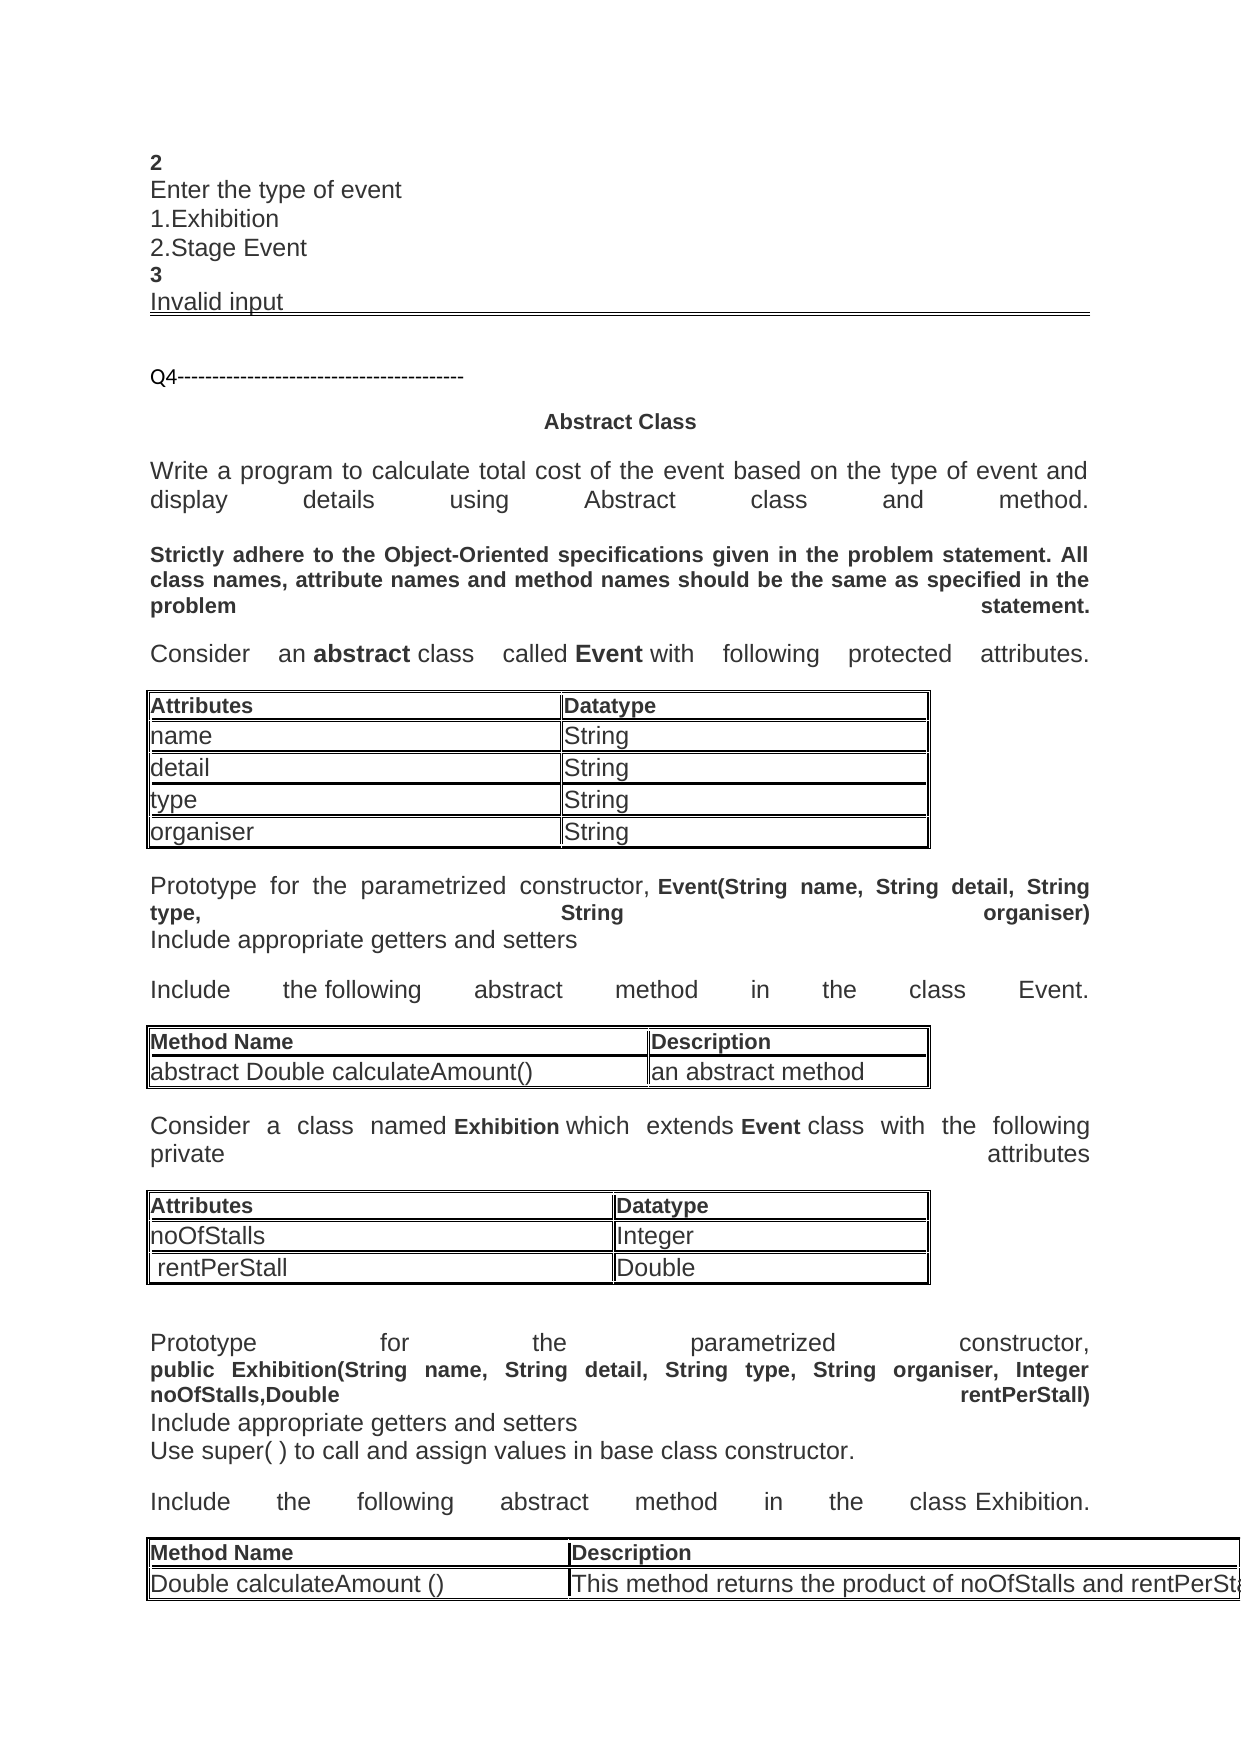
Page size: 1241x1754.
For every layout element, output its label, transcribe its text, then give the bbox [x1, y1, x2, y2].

table_header Attributes [150, 693, 561, 718]
table_cell Double [614, 1250, 928, 1282]
table_cell noOfStalls [150, 1218, 612, 1250]
table_header Attributes [148, 1191, 614, 1218]
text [150, 150, 1090, 312]
table_cell name [150, 718, 560, 750]
text Write a program to calculate total cost of the event based on the type of event and display details using Abstract class and method. Strictly adhere to the Object-Oriented specifications given in the problem statement. All class names, attribute names and method names should be the same as specified in the problem statement. Consider an abstract class called Event with following protected attributes. [150, 456, 1090, 690]
table_header Method Name [150, 1539, 569, 1565]
text Q4----------------------------------------- [150, 362, 1090, 390]
table_cell an abstract method [649, 1054, 927, 1086]
text Include the following abstract method in the class Exhibition. [150, 1465, 1090, 1537]
table_cell This method returns the product of noOfStalls and rentPerStall [569, 1565, 1239, 1597]
text Prototype for the parametrized constructor, Event(String name, String detail, String type, String organiser) Include appropriate getters and setters [150, 871, 1090, 953]
table_cell abstract Double calculateAmount() [150, 1054, 648, 1086]
table_cell type [150, 782, 560, 814]
table_cell String [563, 782, 927, 814]
table_cell detail [150, 750, 560, 782]
text Consider a class named Exhibition which extends Event class with the following private attributes [150, 1089, 1090, 1190]
table_header Method Name [150, 1029, 648, 1054]
table_header Description [569, 1540, 1239, 1565]
table_cell String [563, 718, 928, 750]
table_header Datatype [614, 1193, 927, 1218]
table_cell rentPerStall [150, 1250, 614, 1282]
table_cell Integer [616, 1218, 928, 1250]
text Use super( ) to call and assign values in base class constructor. [150, 1436, 1090, 1465]
text Abstract Class [150, 409, 1090, 434]
table_cell String [561, 814, 928, 846]
table_cell Double calculateAmount () [150, 1565, 569, 1597]
table_cell organiser [150, 814, 561, 846]
table_header Datatype [561, 693, 927, 718]
table_cell String [563, 750, 928, 782]
table_header Description [649, 1029, 927, 1054]
text Include the following abstract method in the class Event. [150, 953, 1090, 1025]
text Prototype for the parametrized constructor, public Exhibition(String name, String detail, String type, String organiser, Integer noOfStalls,Double rentPerStall) Include appropriate getters and setters [150, 1328, 1090, 1436]
